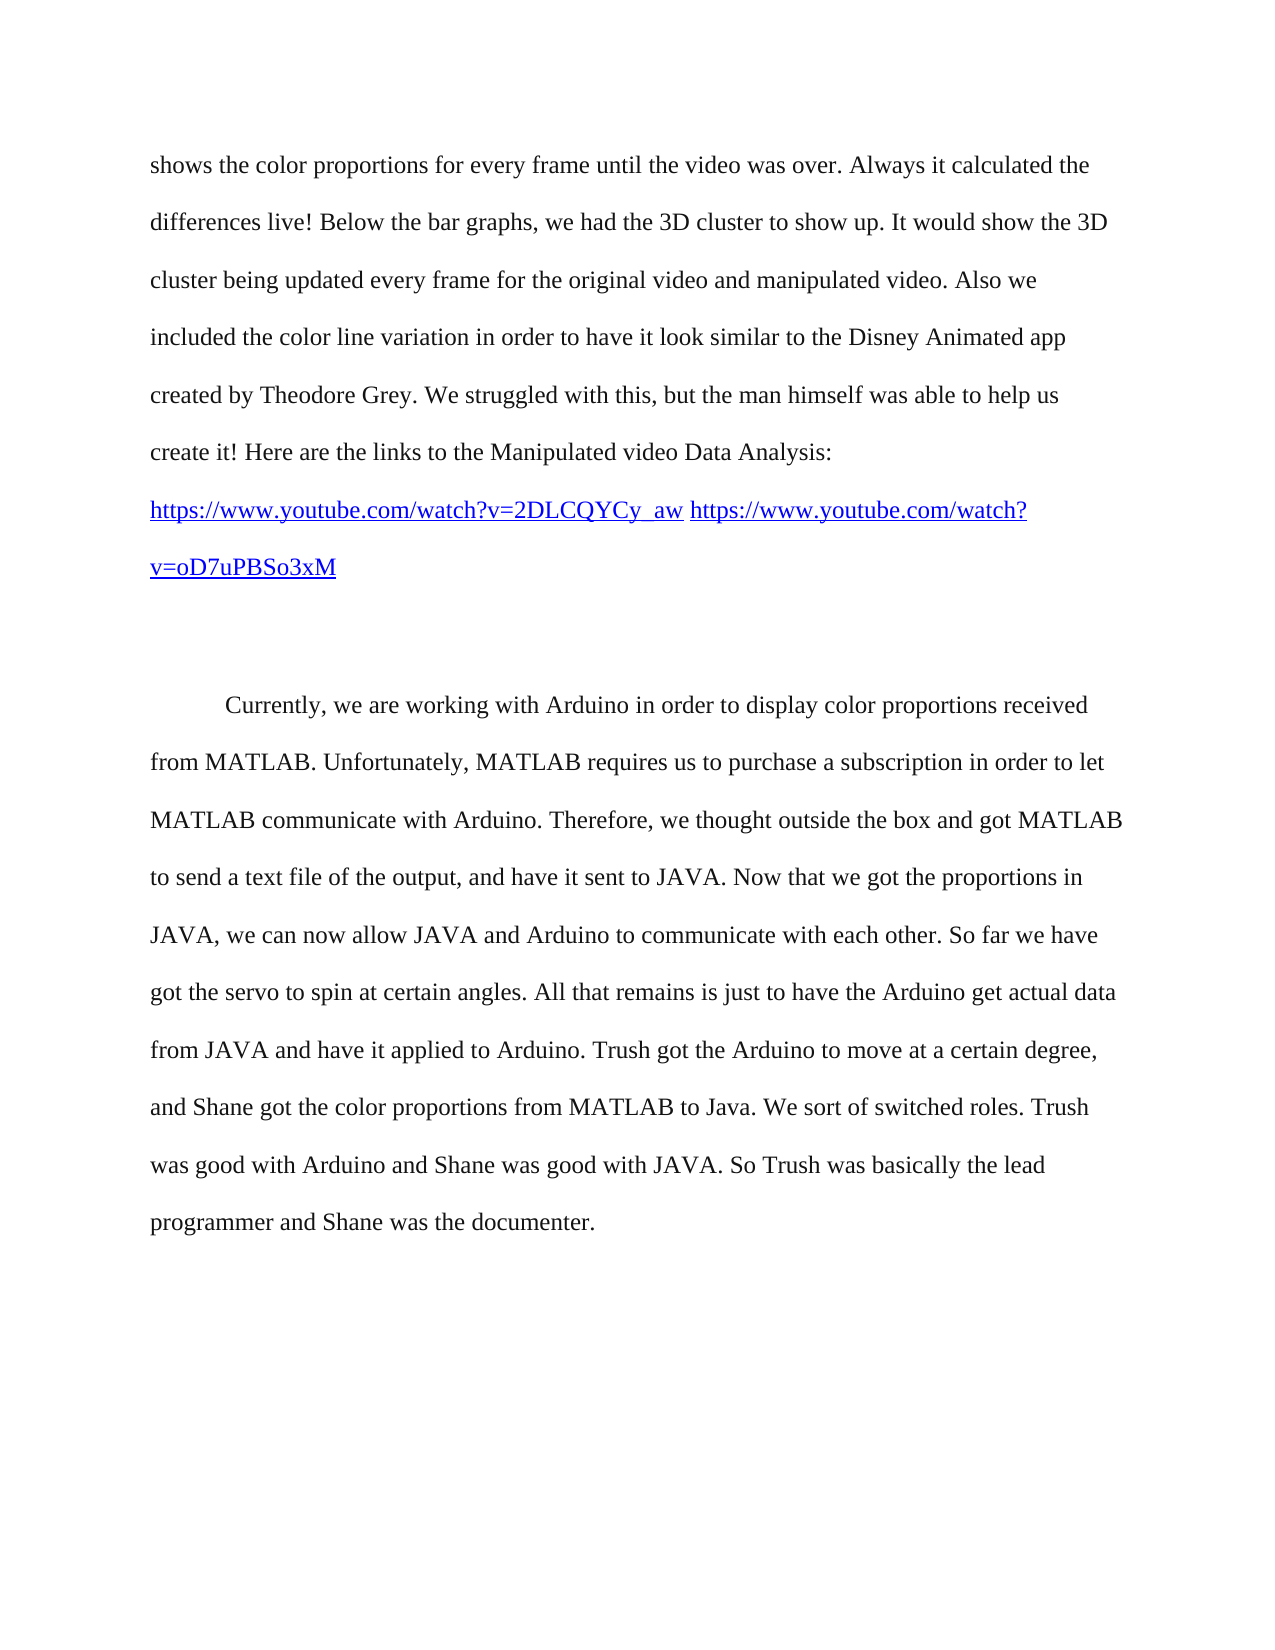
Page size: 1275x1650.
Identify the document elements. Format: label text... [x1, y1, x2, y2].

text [150, 150, 1125, 581]
text Currently, we are working with Arduino in order to display color proportions received from MATLAB. Unfortunately, MATLAB requires us to purchase a subscription in order to let MATLAB communicate with Arduino. Therefore, we thought outside the box and got MATLAB to send a text file of the output, and have it sent to JAVA. Now that we got the proportions in JAVA, we can now allow JAVA and Arduino to communicate with each other. So far we have got the servo to spin at certain angles. All that remains is just to have the Arduino get actual data from JAVA and have it applied to Arduino. Trush got the Arduino to move at a certain degree, and Shane got the color proportions from MATLAB to Java. We sort of switched roles. Trush was good with Arduino and Shane was good with JAVA. So Trush was basically the lead programmer and Shane was the documenter. [150, 690, 1125, 1236]
